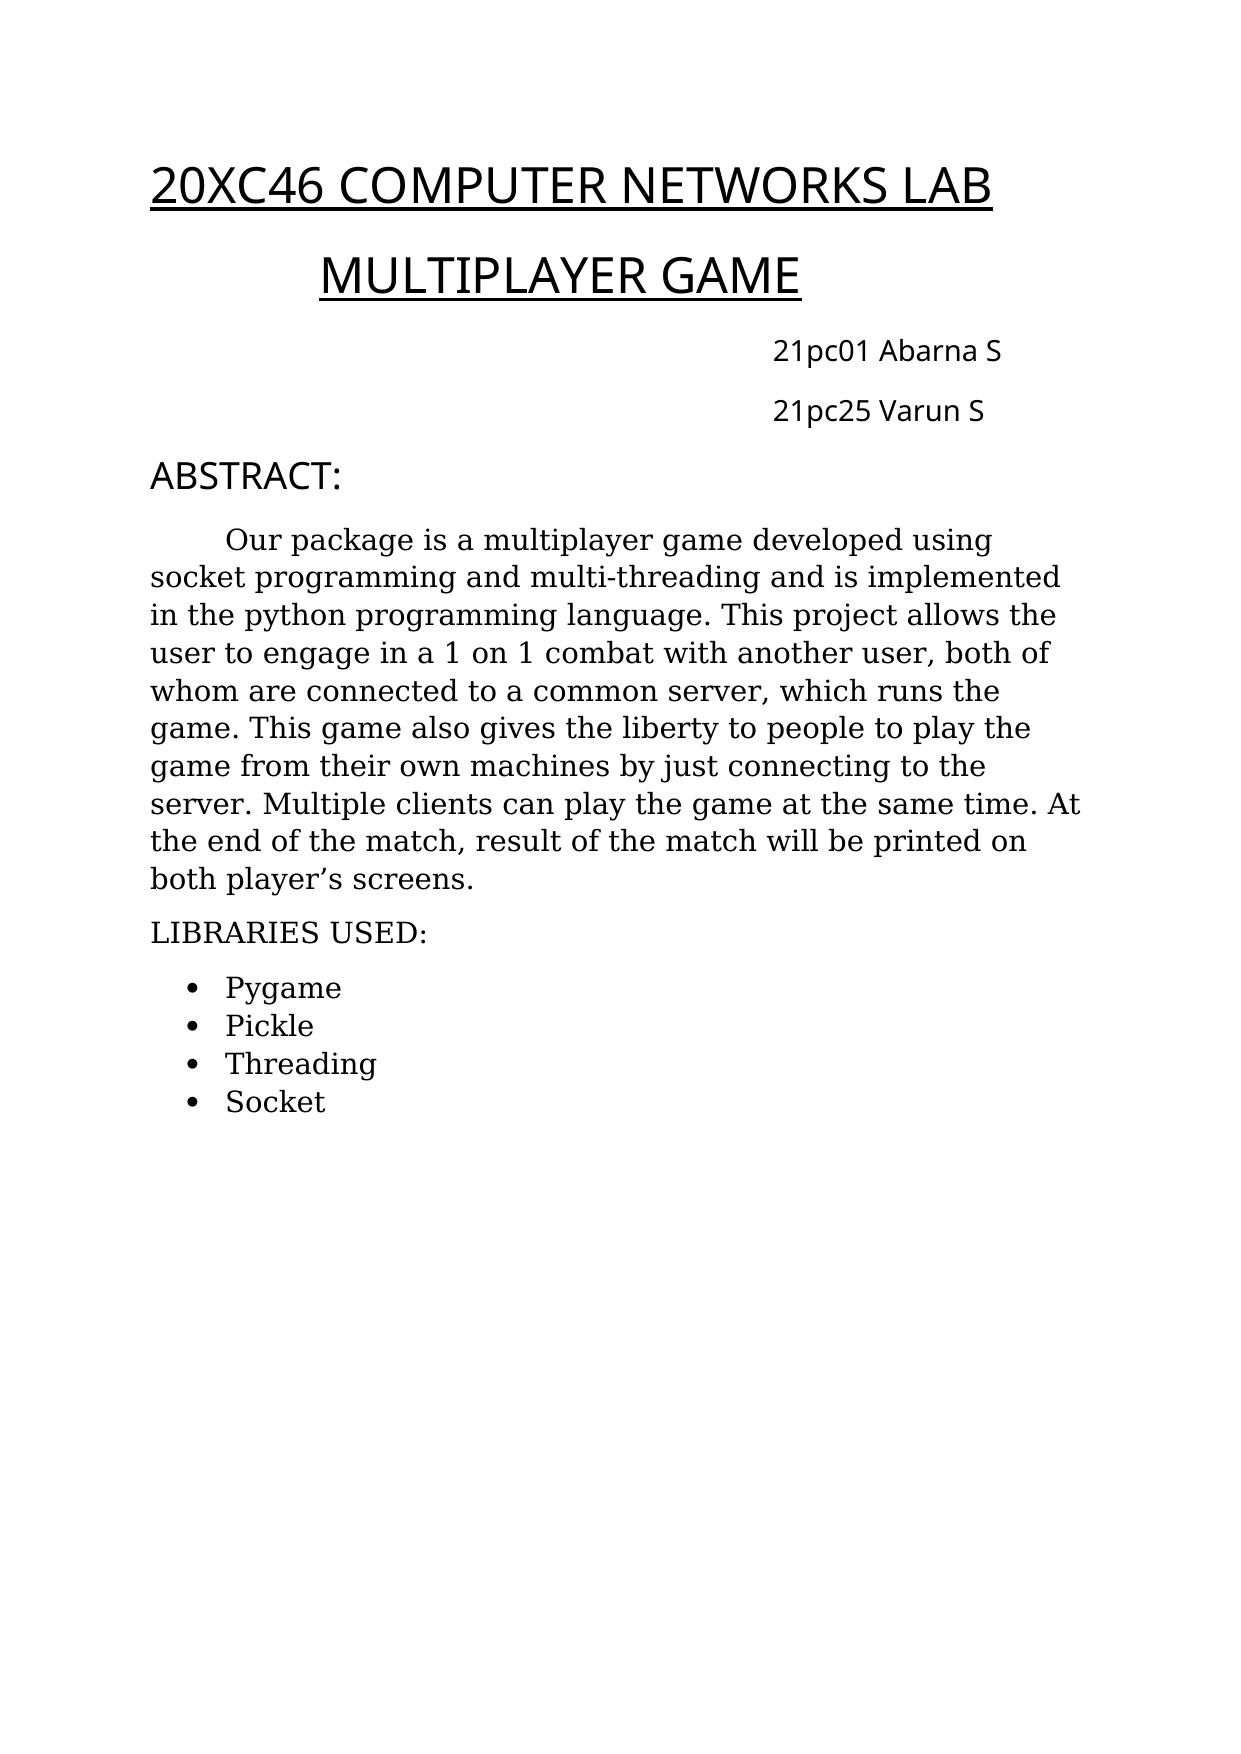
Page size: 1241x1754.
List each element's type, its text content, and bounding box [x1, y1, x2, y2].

list Pickle [187, 1007, 1090, 1043]
text ABSTRACT: [150, 449, 1090, 500]
list Socket [187, 1084, 1090, 1119]
list Threading [187, 1046, 1090, 1081]
text 21pc25 Varun S [150, 390, 1090, 429]
text Our package is a multiplayer game developed using socket programming and multi-threading and is implemented in the python programming language. This project allows the user to engage in a 1 on 1 combat with another user, both of whom are connected to a common server, which runs the game. This game also gives the liberty to people to play the game from their own machines by just connecting to the server. Multiple clients can play the game at the same time. At the end of the match, result of the match will be printed on both player’s screens. [150, 521, 1090, 896]
text MULTIPLAYER GAME [150, 240, 1090, 308]
text 20XC46 COMPUTER NETWORKS LAB [150, 150, 1090, 218]
text LIBRARIES USED: [150, 915, 1090, 950]
text 21pc01 Abarna S [150, 330, 1090, 370]
list Pygame [187, 969, 1090, 1004]
